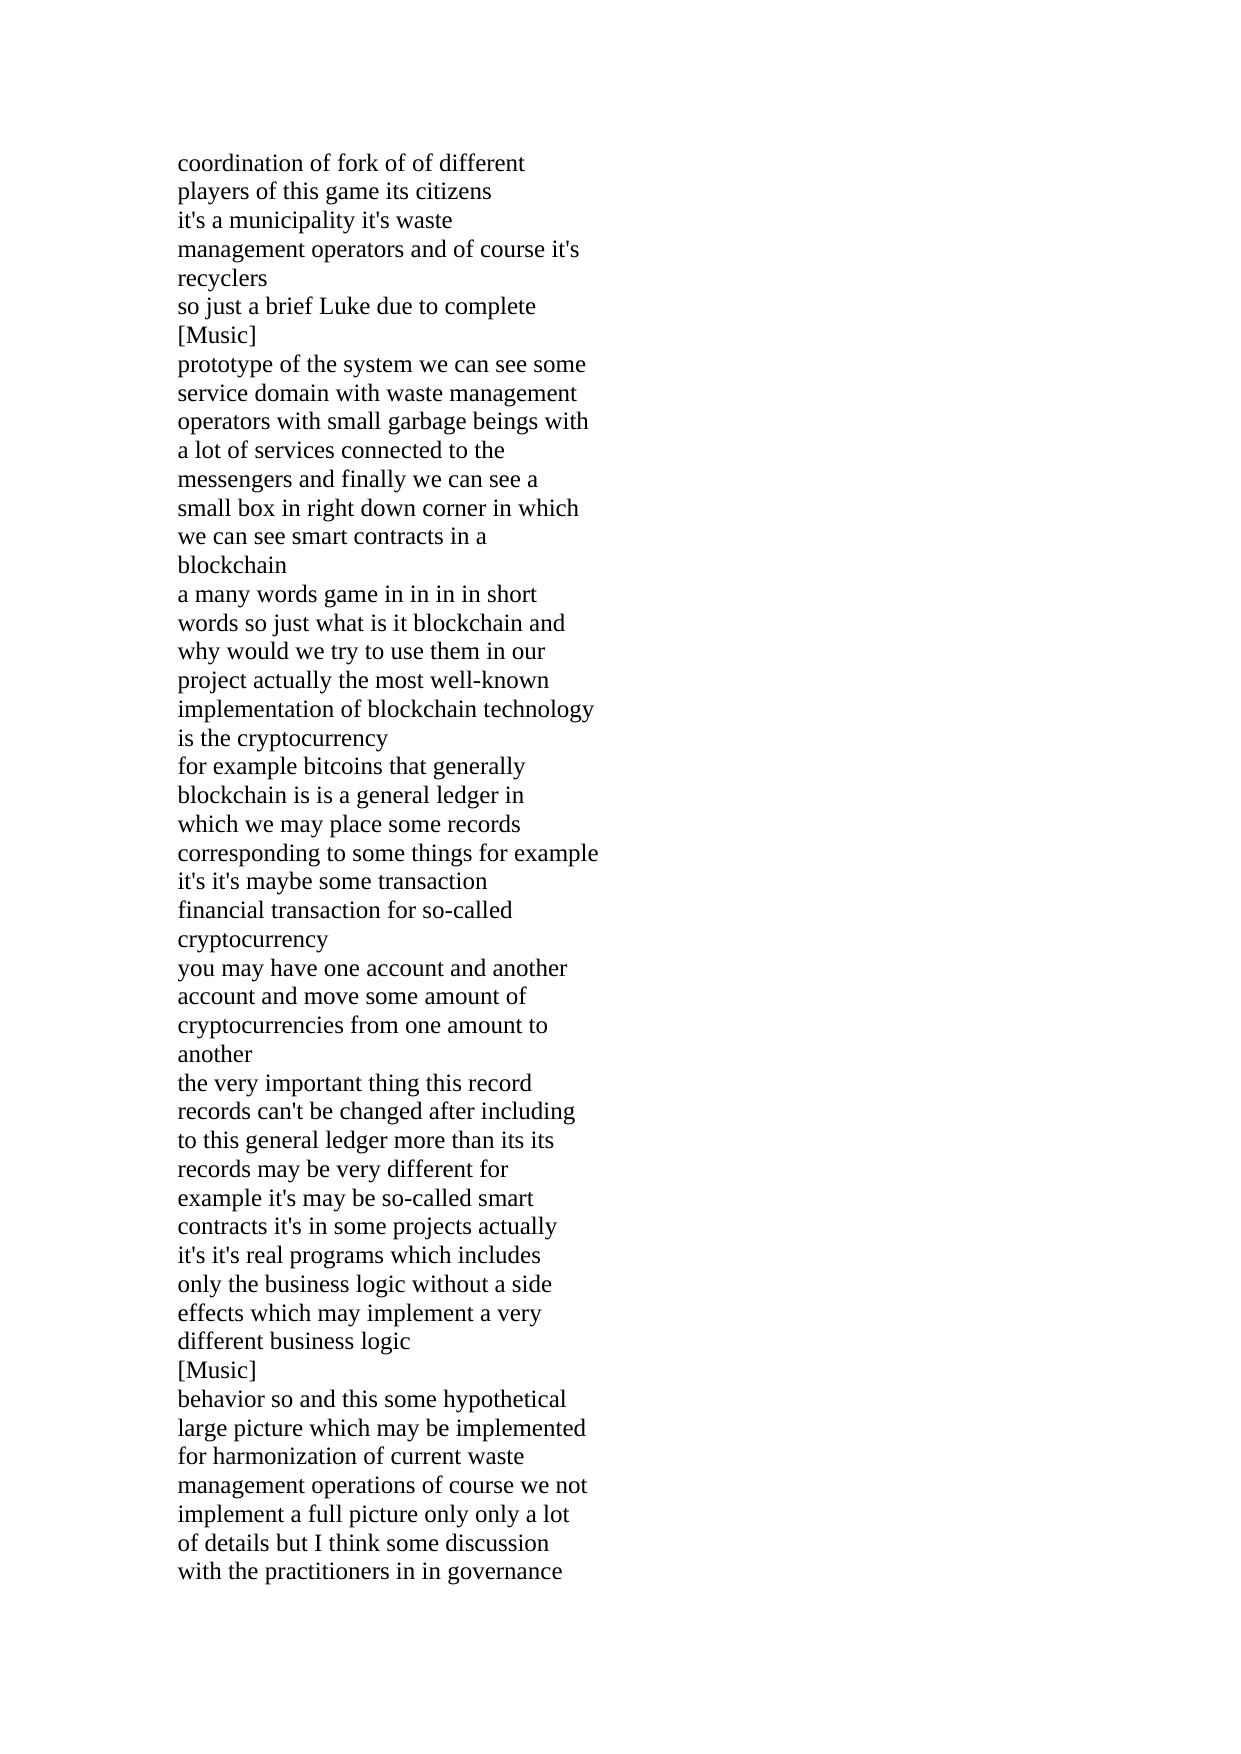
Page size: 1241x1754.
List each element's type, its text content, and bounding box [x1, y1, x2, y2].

text management operations of course we not [177, 1470, 1093, 1499]
text prototype of the system we can see some [177, 349, 1093, 378]
text implement a full picture only only a lot [177, 1499, 1093, 1528]
text large picture which may be implemented [177, 1413, 1093, 1441]
text why would we try to use them in our [177, 636, 1093, 665]
text words so just what is it blockchain and [177, 608, 1093, 636]
text for example bitcoins that generally [177, 751, 1093, 780]
text recyclers [177, 263, 1093, 291]
text behavior so and this some hypothetical [177, 1384, 1093, 1413]
text account and move some amount of [177, 981, 1093, 1010]
text we can see smart contracts in a [177, 521, 1093, 550]
text blockchain is is a general ledger in [177, 780, 1093, 809]
text implementation of blockchain technology [177, 694, 1093, 723]
text records can't be changed after including [177, 1096, 1093, 1125]
text it's it's maybe some transaction [177, 866, 1093, 895]
text with the practitioners in in governance [177, 1556, 1093, 1585]
text of details but I think some discussion [177, 1528, 1093, 1556]
text project actually the most well-known [177, 665, 1093, 694]
text a lot of services connected to the [177, 435, 1093, 464]
text it's a municipality it's waste [177, 205, 1093, 234]
text messengers and finally we can see a [177, 464, 1093, 493]
text it's it's real programs which includes [177, 1240, 1093, 1269]
text players of this game its citizens [177, 176, 1093, 205]
text operators with small garbage beings with [177, 406, 1093, 435]
text a many words game in in in in short [177, 579, 1093, 608]
text effects which may implement a very [177, 1298, 1093, 1326]
text the very important thing this record [177, 1068, 1093, 1096]
text which we may place some records [177, 809, 1093, 838]
text [Music] [177, 320, 1093, 349]
text only the business logic without a side [177, 1269, 1093, 1298]
text [Music] [177, 1355, 1093, 1384]
text small box in right down corner in which [177, 493, 1093, 521]
text financial transaction for so-called [177, 895, 1093, 924]
text another [177, 1039, 1093, 1068]
text service domain with waste management [177, 378, 1093, 406]
text cryptocurrency [177, 924, 1093, 953]
text cryptocurrencies from one amount to [177, 1010, 1093, 1039]
text corresponding to some things for example [177, 838, 1093, 866]
text blockchain [177, 550, 1093, 579]
text to this general ledger more than its its [177, 1125, 1093, 1154]
text for harmonization of current waste [177, 1441, 1093, 1470]
text you may have one account and another [177, 953, 1093, 981]
text records may be very different for [177, 1154, 1093, 1183]
text example it's may be so-called smart [177, 1183, 1093, 1211]
text so just a brief Luke due to complete [177, 291, 1093, 320]
text contracts it's in some projects actually [177, 1211, 1093, 1240]
text management operators and of course it's [177, 234, 1093, 263]
text coordination of fork of of different [177, 148, 1093, 176]
text different business logic [177, 1326, 1093, 1355]
text is the cryptocurrency [177, 723, 1093, 751]
